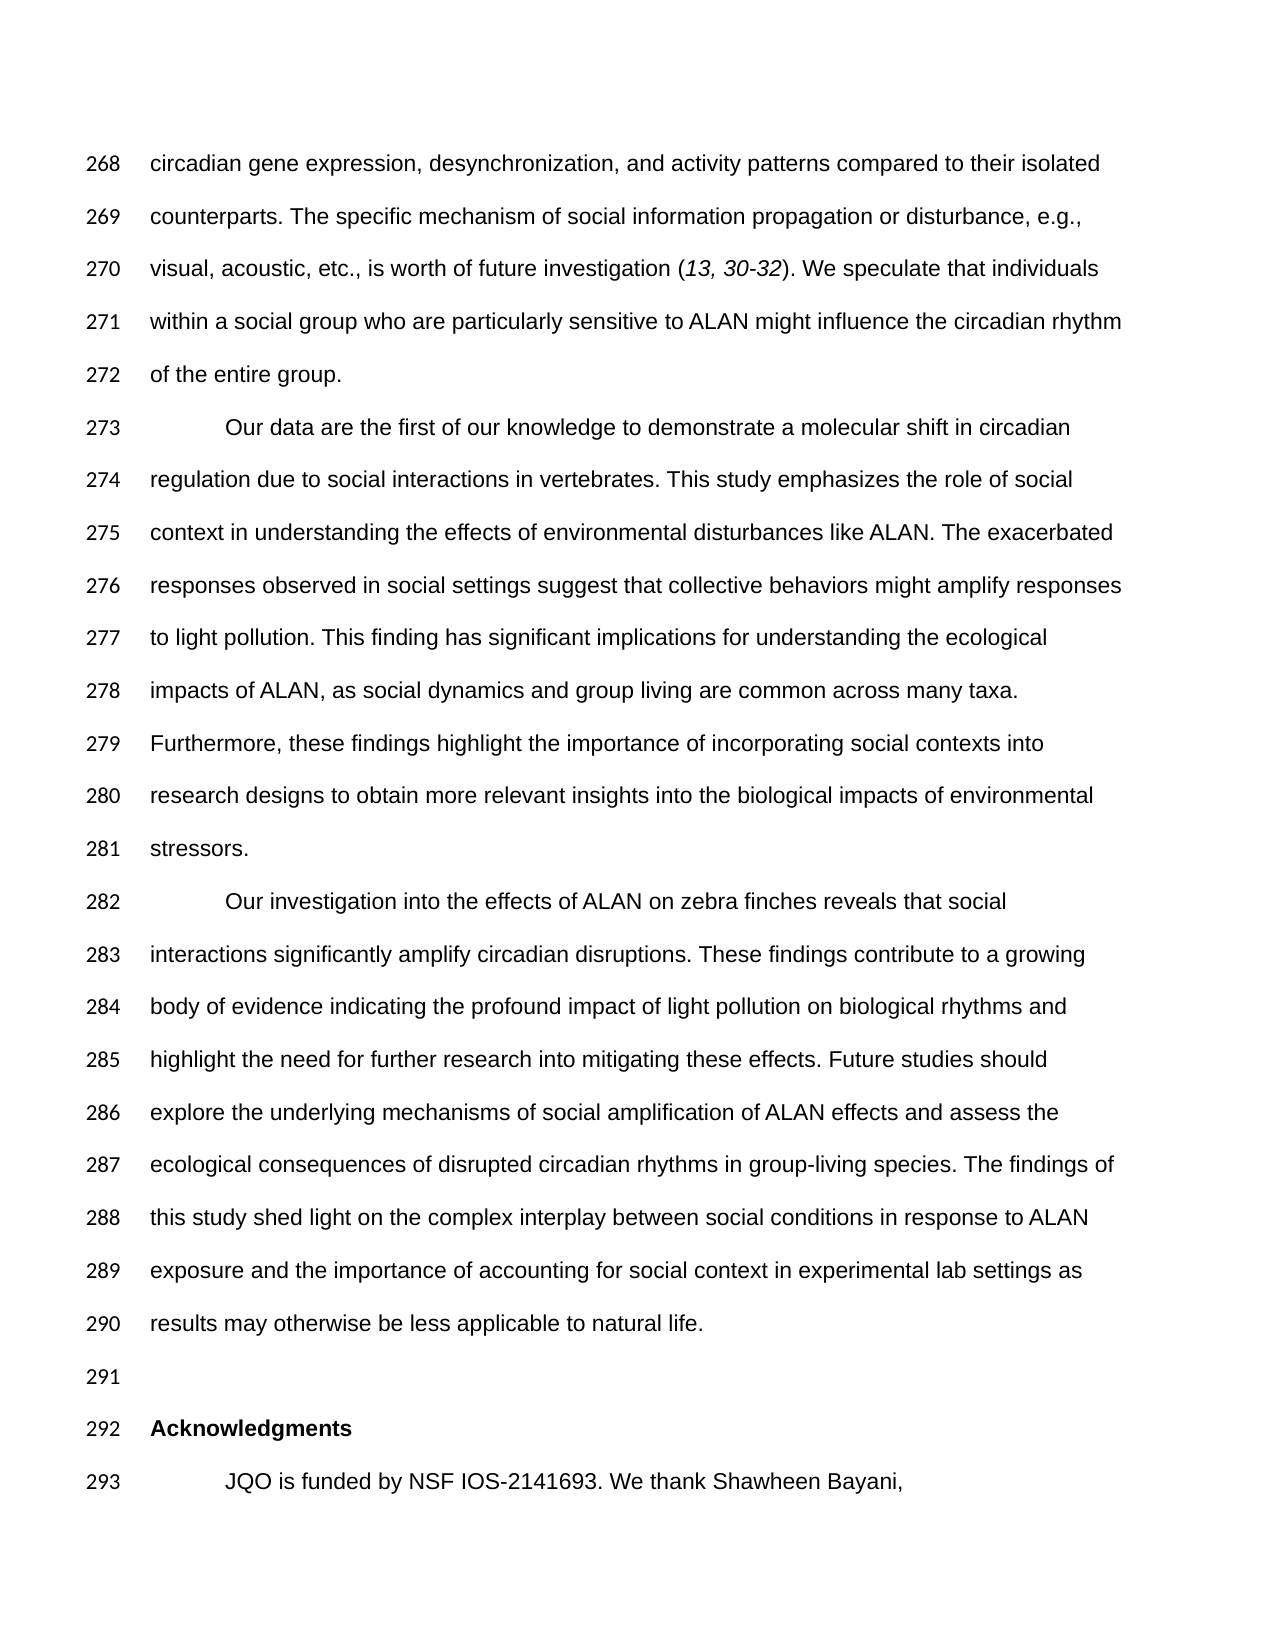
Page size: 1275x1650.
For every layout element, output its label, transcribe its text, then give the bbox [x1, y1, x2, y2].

text Our investigation into the effects of ALAN on zebra finches reveals that social interactions significantly amplify circadian disruptions. These findings contribute to a growing body of evidence indicating the profound impact of light pollution on biological rhythms and highlight the need for further research into mitigating these effects. Future studies should explore the underlying mechanisms of social amplification of ALAN effects and assess the ecological consequences of disrupted circadian rhythms in group-living species. The findings of this study shed light on the complex interplay between social conditions in response to ALAN exposure and the importance of accounting for social context in experimental lab settings as results may otherwise be less applicable to natural life. [150, 888, 1125, 1336]
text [150, 150, 1125, 387]
text JQO is funded by NSF IOS-2141693. We thank Shawheen Bayani, [150, 1468, 1125, 1494]
text Acknowledgments [150, 1415, 1125, 1441]
text Our data are the first of our knowledge to demonstrate a molecular shift in circadian regulation due to social interactions in vertebrates. This study emphasizes the role of social context in understanding the effects of environmental disturbances like ALAN. The exacerbated responses observed in social settings suggest that collective behaviors might amplify responses to light pollution. This finding has significant implications for understanding the ecological impacts of ALAN, as social dynamics and group living are common across many taxa. Furthermore, these findings highlight the importance of incorporating social contexts into research designs to obtain more relevant insights into the biological impacts of environmental stressors. [150, 413, 1125, 862]
